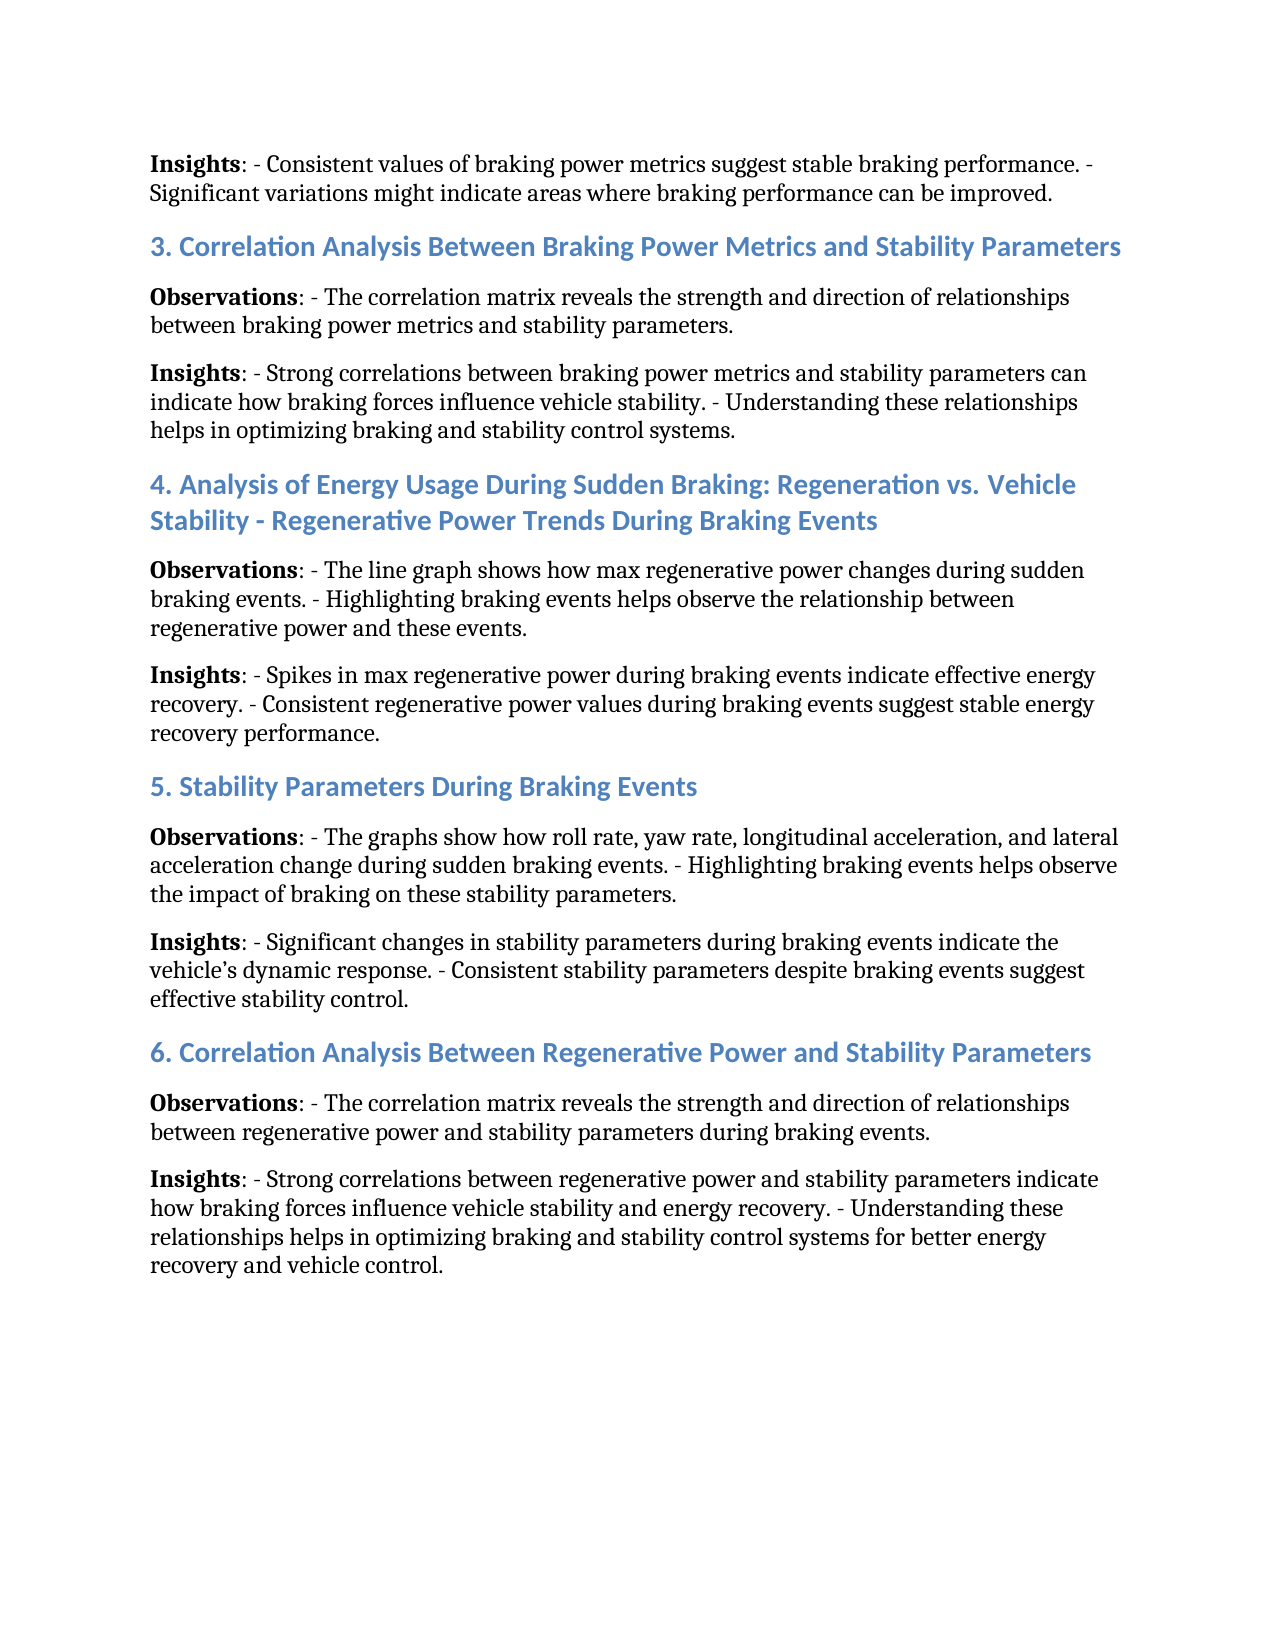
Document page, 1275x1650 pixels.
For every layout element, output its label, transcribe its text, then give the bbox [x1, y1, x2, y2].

text Insights: - Spikes in max regenerative power during braking events indicate effective energy recovery. - Consistent regenerative power values during braking events suggest stable energy recovery performance. [150, 661, 1125, 747]
subtitle 4. Analysis of Energy Usage During Sudden Braking: Regeneration vs. Vehicle Stability - Regenerative Power Trends During Braking Events [150, 466, 1125, 537]
subtitle 5. Stability Parameters During Braking Events [150, 768, 1125, 804]
text Observations: - The graphs show how roll rate, yaw rate, longitudinal acceleration, and lateral acceleration change during sudden braking events. - Highlighting braking events helps observe the impact of braking on these stability parameters. [150, 822, 1125, 909]
text Insights: - Consistent values of braking power metrics suggest stable braking performance. - Significant variations might indicate areas where braking performance can be improved. [150, 150, 1125, 207]
subtitle 6. Correlation Analysis Between Regenerative Power and Stability Parameters [150, 1034, 1125, 1070]
text Observations: - The correlation matrix reveals the strength and direction of relationships between braking power metrics and stability parameters. [150, 283, 1125, 340]
text Observations: - The line graph shows how max regenerative power changes during sudden braking events. - Highlighting braking events helps observe the relationship between regenerative power and these events. [150, 556, 1125, 642]
text Insights: - Significant changes in stability parameters during braking events indicate the vehicle’s dynamic response. - Consistent stability parameters despite braking events suggest effective stability control. [150, 927, 1125, 1014]
text Observations: - The correlation matrix reveals the strength and direction of relationships between regenerative power and stability parameters during braking events. [150, 1089, 1125, 1146]
subtitle 3. Correlation Analysis Between Braking Power Metrics and Stability Parameters [150, 228, 1125, 264]
text Insights: - Strong correlations between regenerative power and stability parameters indicate how braking forces influence vehicle stability and energy recovery. - Understanding these relationships helps in optimizing braking and stability control systems for better energy recovery and vehicle control. [150, 1165, 1125, 1280]
text Insights: - Strong correlations between braking power metrics and stability parameters can indicate how braking forces influence vehicle stability. - Understanding these relationships helps in optimizing braking and stability control systems. [150, 359, 1125, 445]
